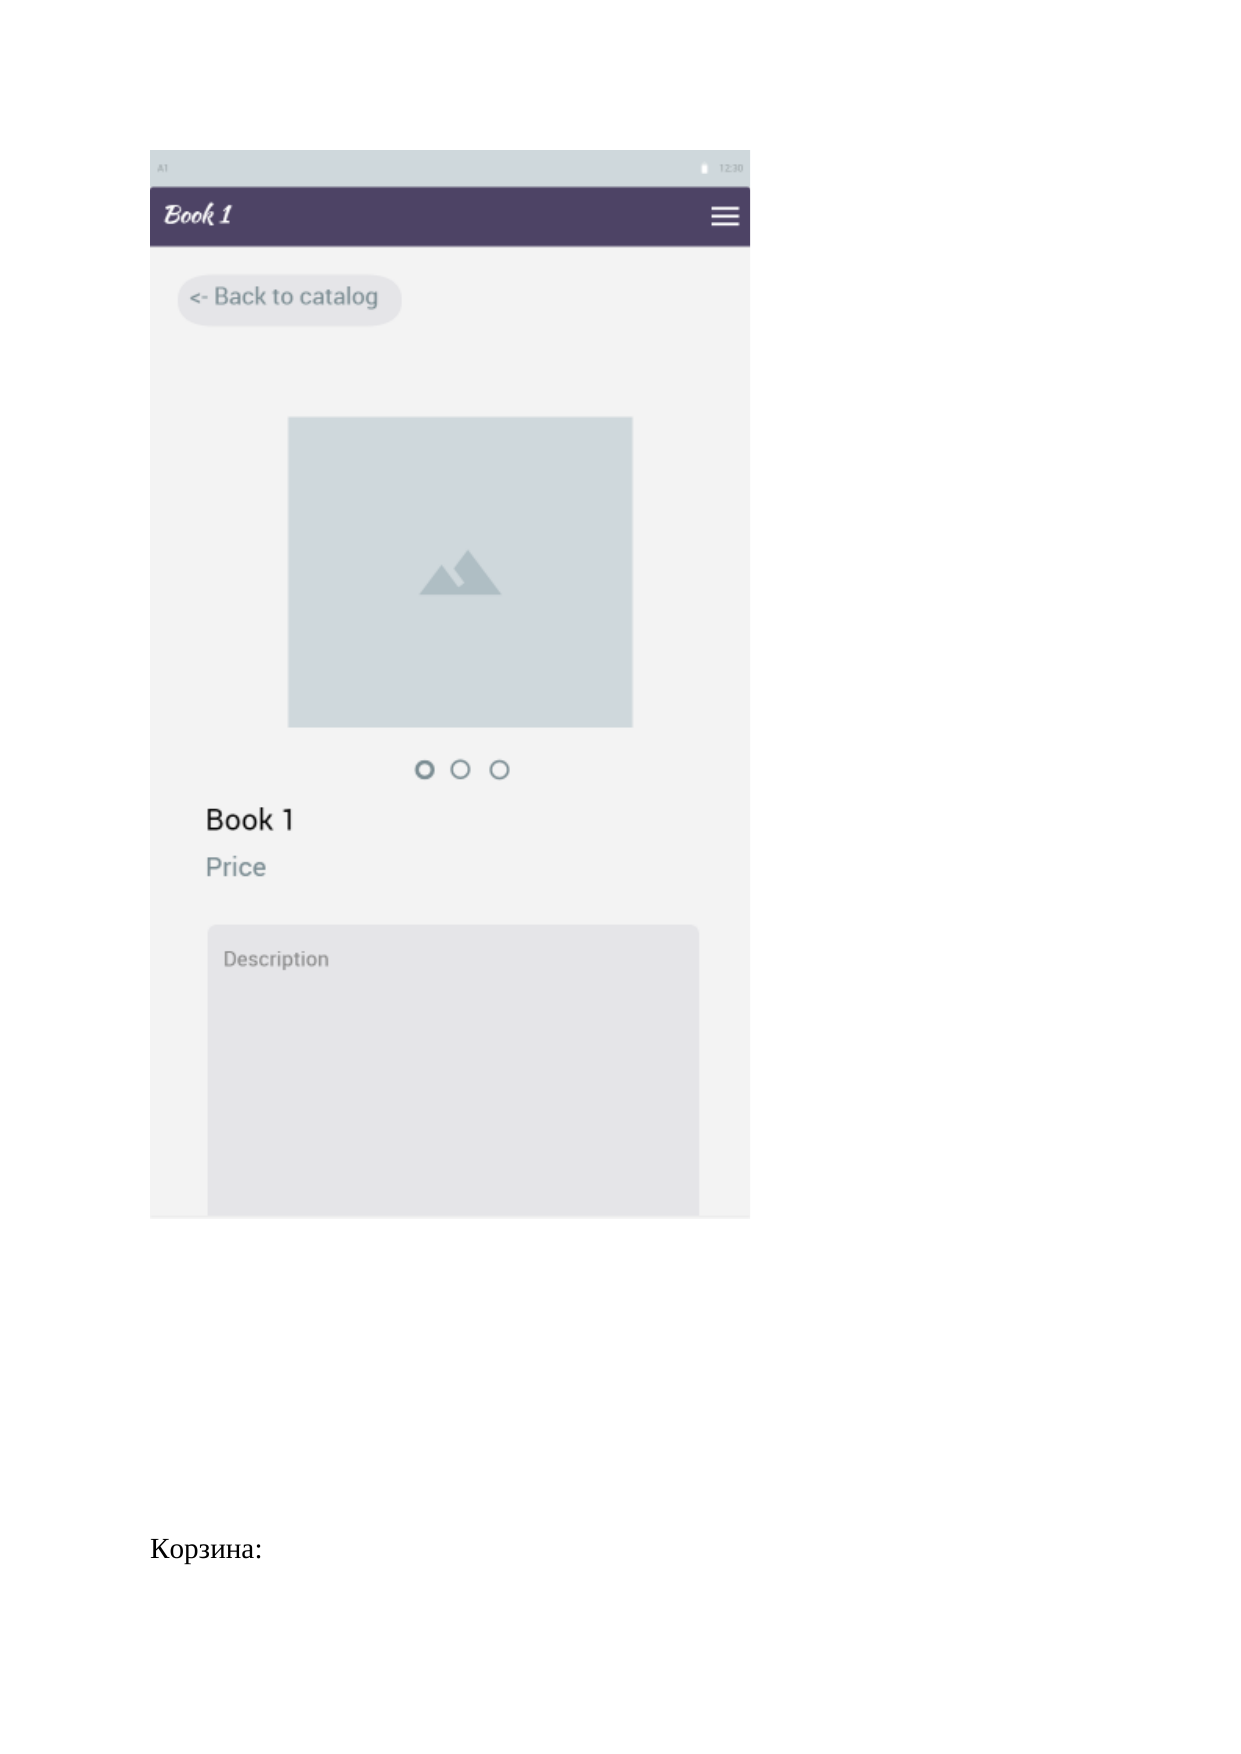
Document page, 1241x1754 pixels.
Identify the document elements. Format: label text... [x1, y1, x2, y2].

text Корзина: [150, 1531, 1090, 1564]
picture [150, 150, 750, 1219]
